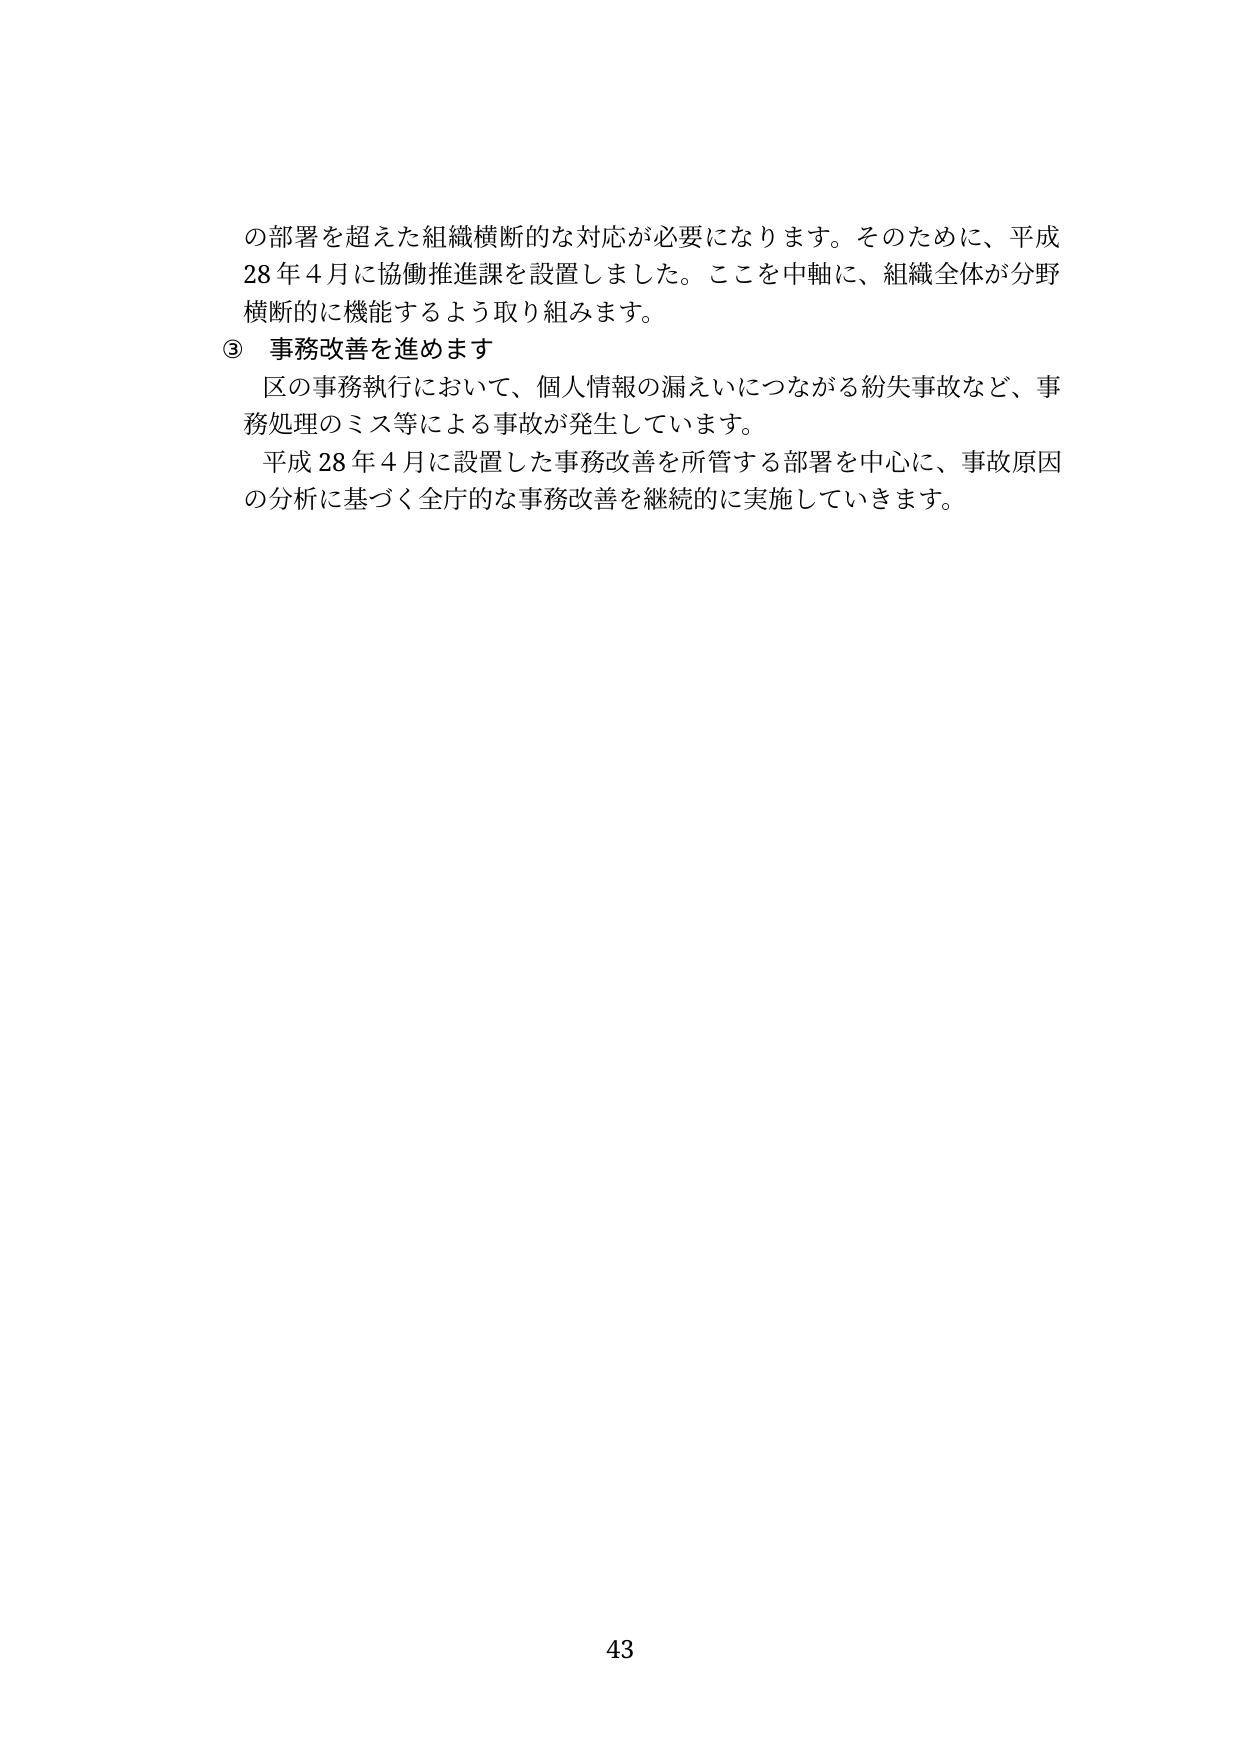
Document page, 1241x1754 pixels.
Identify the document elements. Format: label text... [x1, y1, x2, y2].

text 区の事務執行において、個人情報の漏えいにつながる紛失事故など、事務処理のミス等による事故が発生しています。 [243, 367, 1063, 442]
text ③ 事務改善を進めます [177, 329, 1063, 367]
text 平成28年４月に設置した事務改善を所管する部署を中心に、事故原因の分析に基づく全庁的な事務改善を継続的に実施していきます。 [243, 442, 1063, 517]
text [243, 217, 1063, 329]
